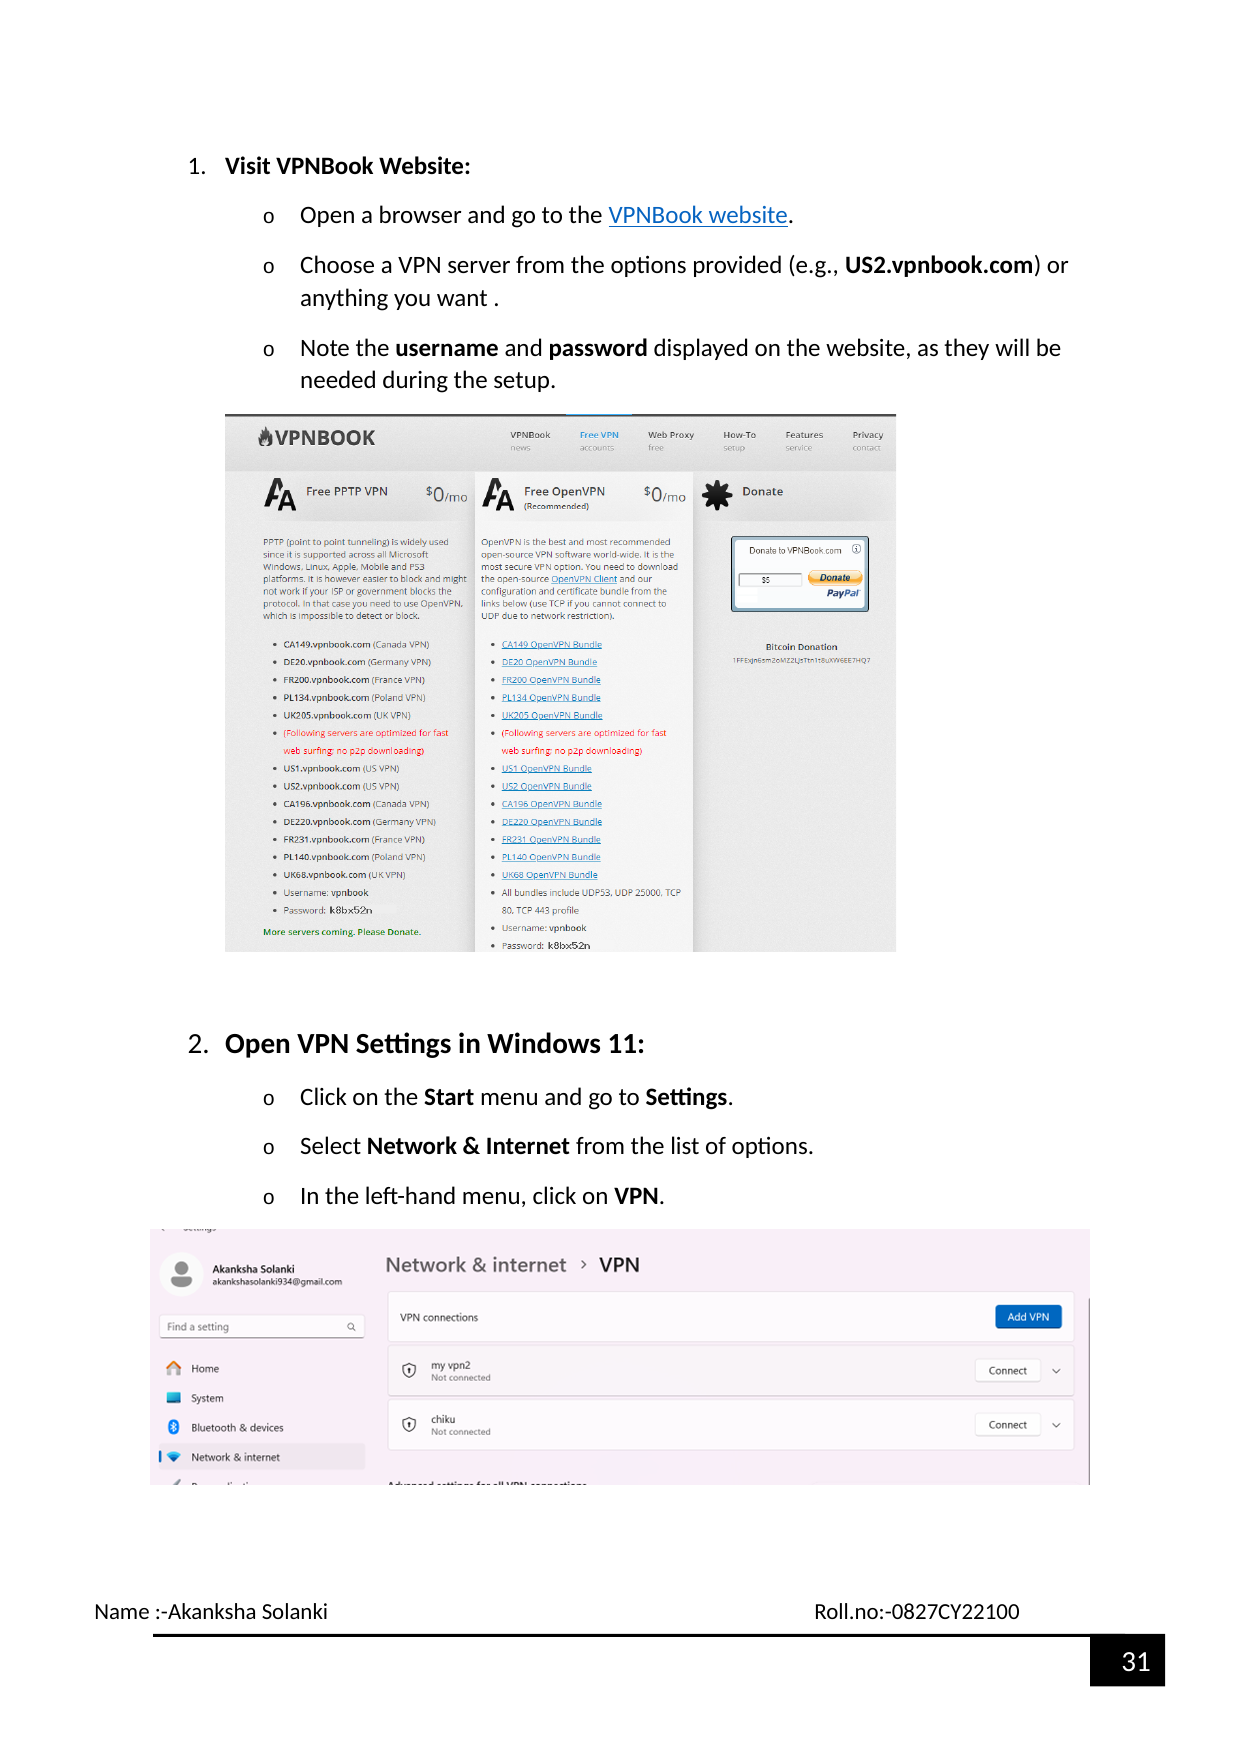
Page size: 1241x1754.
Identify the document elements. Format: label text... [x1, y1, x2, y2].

list In the left-hand menu, click on VPN. [262, 1180, 1090, 1210]
list Note the username and password displayed on the website, as they will be needed during the setup. [262, 332, 1090, 395]
list Visit VPNBook Website: [187, 150, 1090, 181]
list Select Network & Internet from the list of options. [262, 1130, 1090, 1161]
picture [225, 414, 897, 952]
picture [150, 1229, 1090, 1485]
list Open a browser and go to the VPNBook website. [262, 199, 1090, 230]
list Choose a VPN server from the options provided (e.g., US2.vpnbook.com) or anything you want . [262, 249, 1090, 313]
list Click on the Start menu and go to Settings. [262, 1081, 1090, 1111]
list Open VPN Settings in Windows 11: [187, 1026, 1090, 1061]
